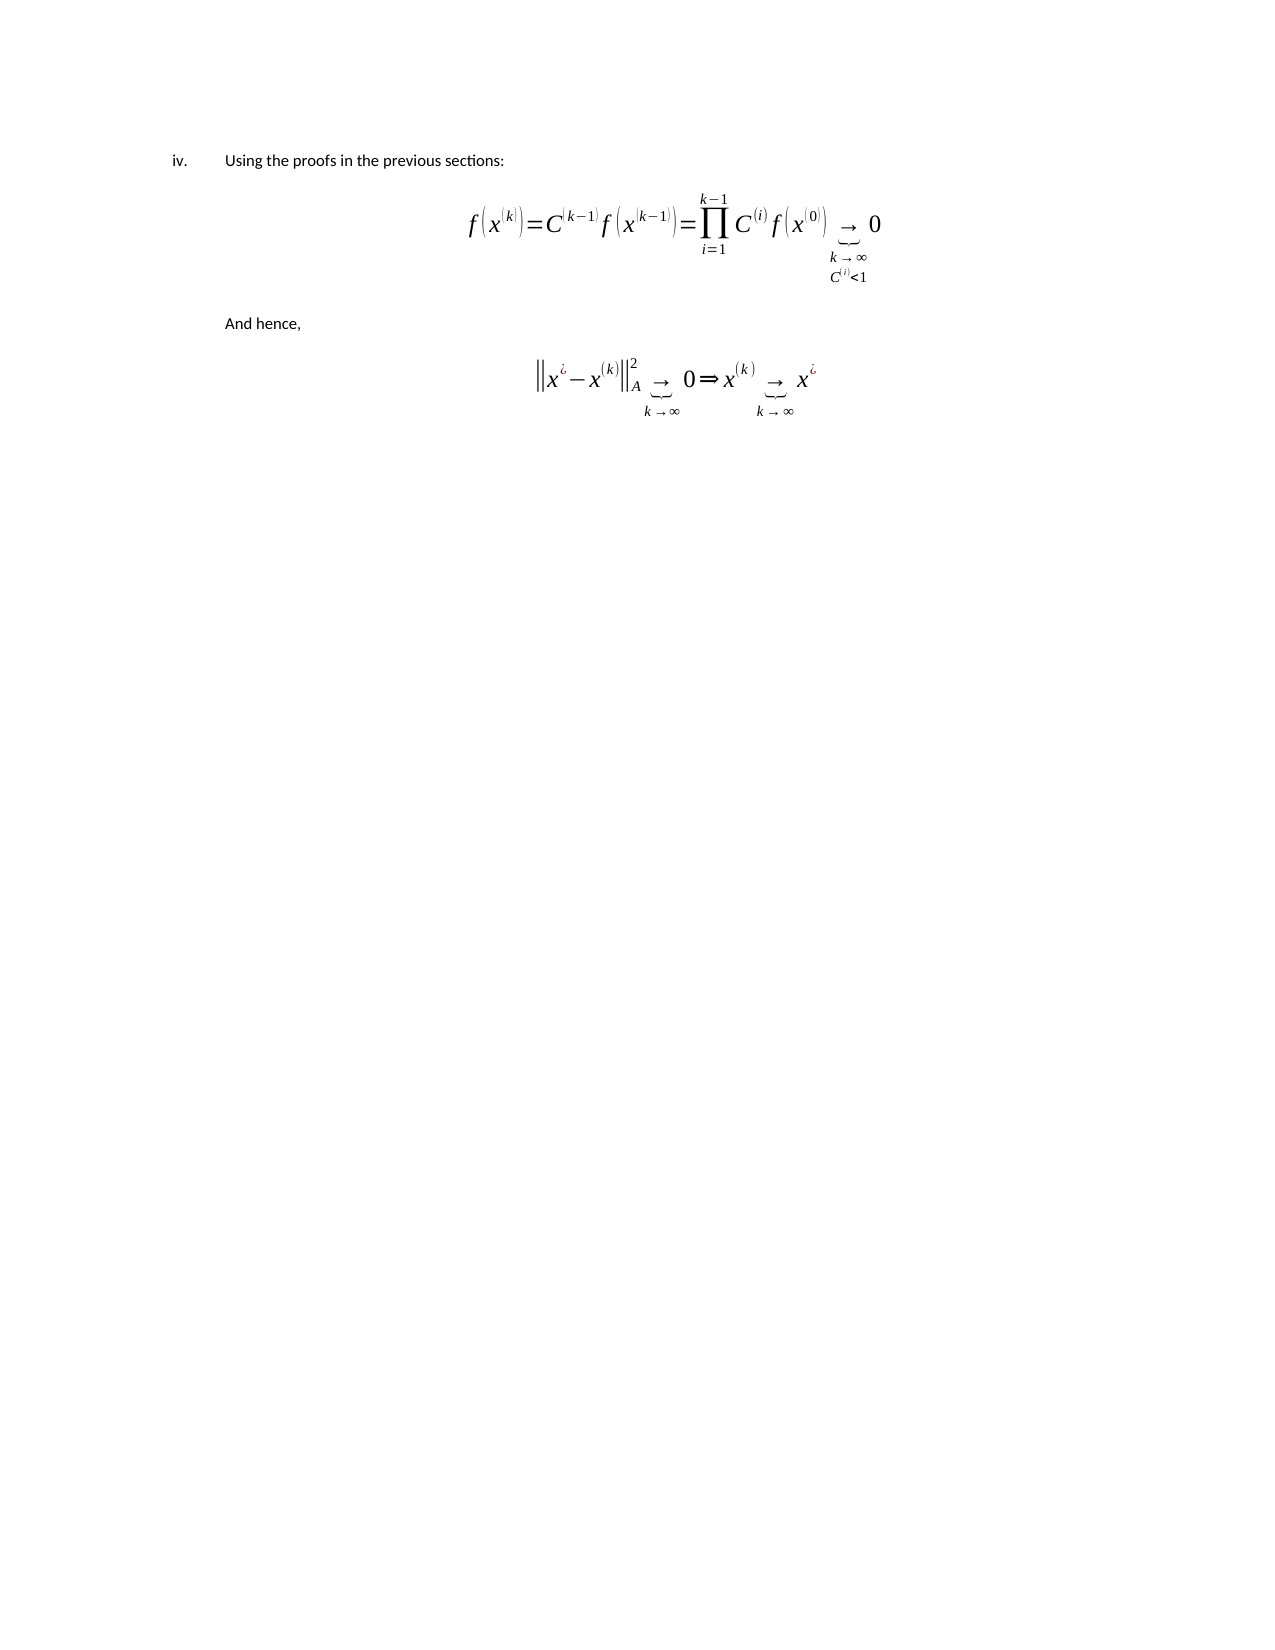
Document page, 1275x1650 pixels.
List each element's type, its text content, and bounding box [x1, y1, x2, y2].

list And hence, [225, 314, 1125, 334]
list Using the proofs in the previous sections: [187, 150, 1125, 170]
